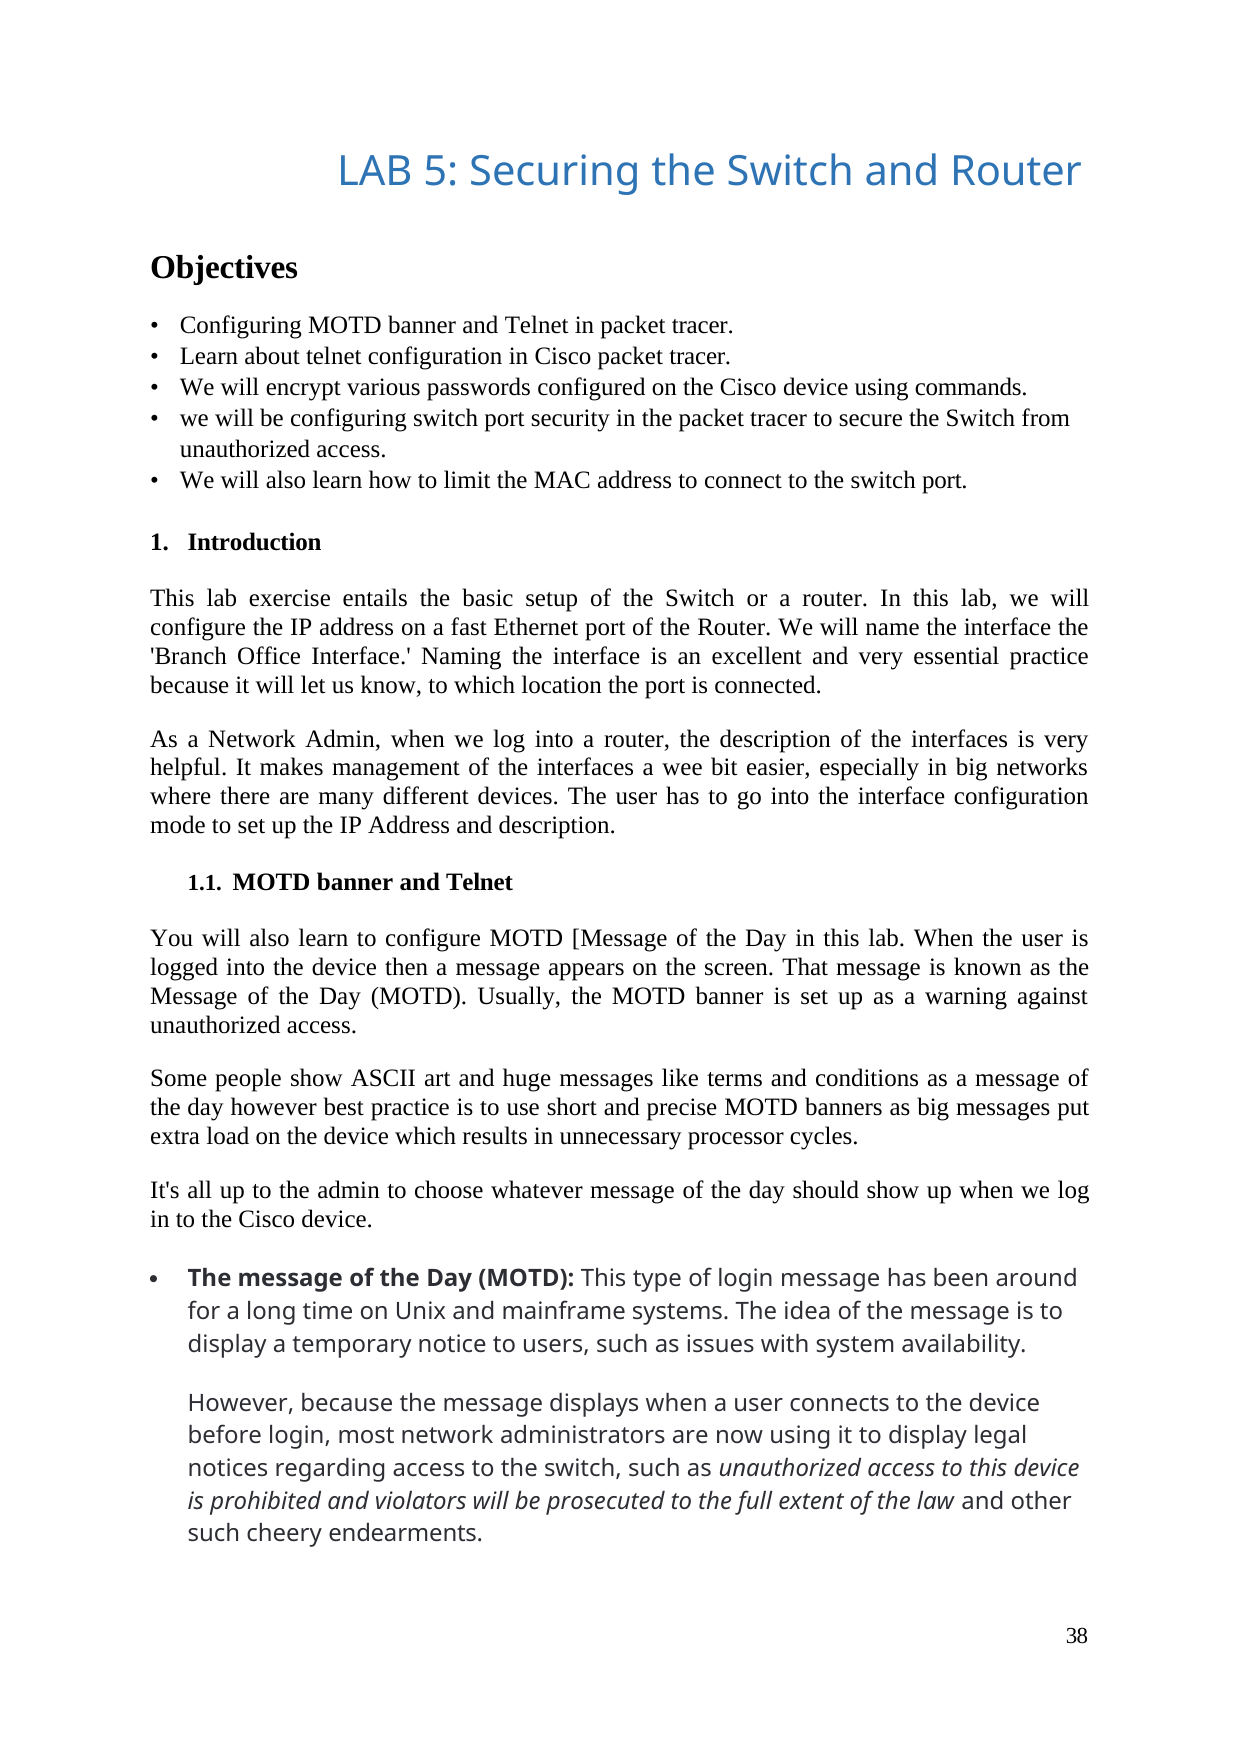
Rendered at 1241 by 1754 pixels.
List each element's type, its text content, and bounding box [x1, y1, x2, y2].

text It's all up to the admin to choose whatever message of the day should show up when we log in to the Cisco device. [150, 1175, 1090, 1232]
text However, because the message displays when a user connects to the device before login, most network administrators are now using it to display legal notices regarding access to the switch, such as unauthorized access to this device is prohibited and violators will be prosecuted to the full extent of the law and other such cheery endearments. [187, 1386, 1092, 1549]
list Introduction [150, 527, 1240, 556]
text Objectives [150, 247, 1240, 285]
subtitle LAB 5: Securing the Switch and Router [337, 141, 1240, 198]
list Learn about telnet configuration in Cisco packet tracer. [150, 341, 1240, 370]
list we will be configuring switch port security in the packet tracer to secure the Switch from unauthorized access. [150, 403, 1090, 463]
text You will also learn to configure MOTD [Message of the Day in this lab. When the user is logged into the device then a message appears on the screen. That message is known as the Message of the Day (MOTD). Usually, the MOTD banner is set up as a warning against unauthorized access. [150, 923, 1090, 1038]
list The message of the Day (MOTD): This type of login message has been around for a long time on Unix and mainframe systems. The idea of the message is to display a temporary notice to users, such as issues with system availability. [150, 1261, 1087, 1359]
text Some people show ASCII art and huge messages like terms and conditions as a message of the day however best practice is to use short and precise MOTD banners as big messages put extra load on the device which results in unnecessary processor cycles. [150, 1063, 1090, 1150]
text This lab exercise entails the basic setup of the Switch or a router. In this lab, we will configure the IP address on a fast Ethernet port of the Router. We will name the interface the 'Branch Office Interface.' Naming the interface is an excellent and very essential practice because it will let us know, to which location the port is connected. [150, 583, 1090, 698]
list We will encrypt various passwords configured on the Cisco device using commands. [150, 372, 1240, 401]
list MOTD banner and Telnet [187, 867, 1240, 896]
list Configuring MOTD banner and Telnet in packet tracer. [150, 310, 1240, 339]
text As a Network Admin, when we log into a router, the description of the interfaces is very helpful. It makes management of the interfaces a wee bit easier, especially in big networks where there are many different devices. The user has to go into the interface configuration mode to set up the IP Address and description. [150, 724, 1090, 839]
list We will also learn how to limit the MAC address to connect to the switch port. [150, 466, 1240, 494]
